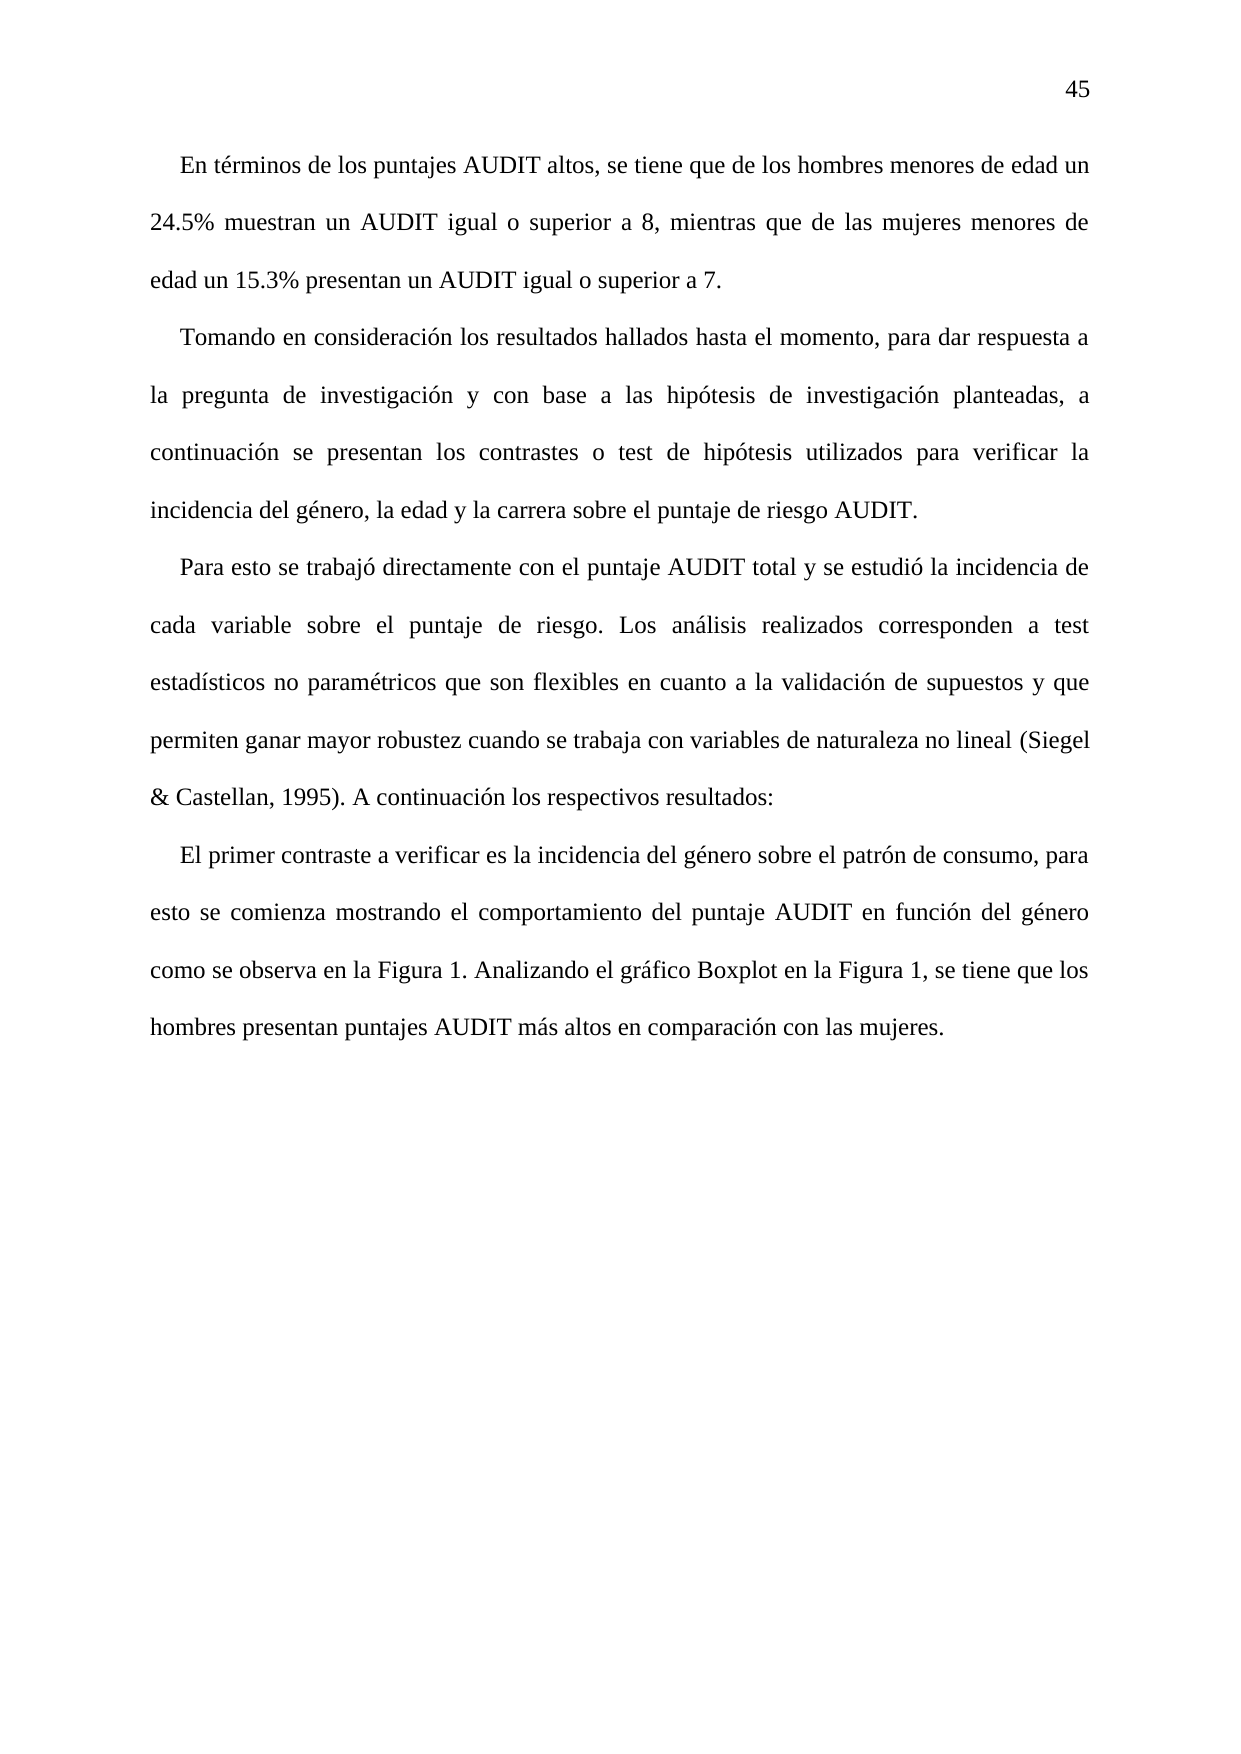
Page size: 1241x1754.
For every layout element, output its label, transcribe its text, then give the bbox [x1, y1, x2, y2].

text Tomando en consideración los resultados hallados hasta el momento, para dar respuesta a la pregunta de investigación y con base a las hipótesis de investigación planteadas, a continuación se presentan los contrastes o test de hipótesis utilizados para verificar la incidencia del género, la edad y la carrera sobre el puntaje de riesgo AUDIT. [150, 322, 1090, 524]
text Para esto se trabajó directamente con el puntaje AUDIT total y se estudió la incidencia de cada variable sobre el puntaje de riesgo. Los análisis realizados corresponden a test estadísticos no paramétricos que son flexibles en cuanto a la validación de supuestos y que permiten ganar mayor robustez cuando se trabaja con variables de naturaleza no lineal (Siegel & Castellan, 1995). A continuación los respectivos resultados: [150, 552, 1090, 811]
text En términos de los puntajes AUDIT altos, se tiene que de los hombres menores de edad un 24.5% muestran un AUDIT igual o superior a 8, mientras que de las mujeres menores de edad un 15.3% presentan un AUDIT igual o superior a 7. [150, 150, 1090, 294]
text El primer contraste a verificar es la incidencia del género sobre el patrón de consumo, para esto se comienza mostrando el comportamiento del puntaje AUDIT en función del género como se observa en la Figura 1. Analizando el gráfico Boxplot en la Figura 1, se tiene que los hombres presentan puntajes AUDIT más altos en comparación con las mujeres. [150, 840, 1090, 1041]
